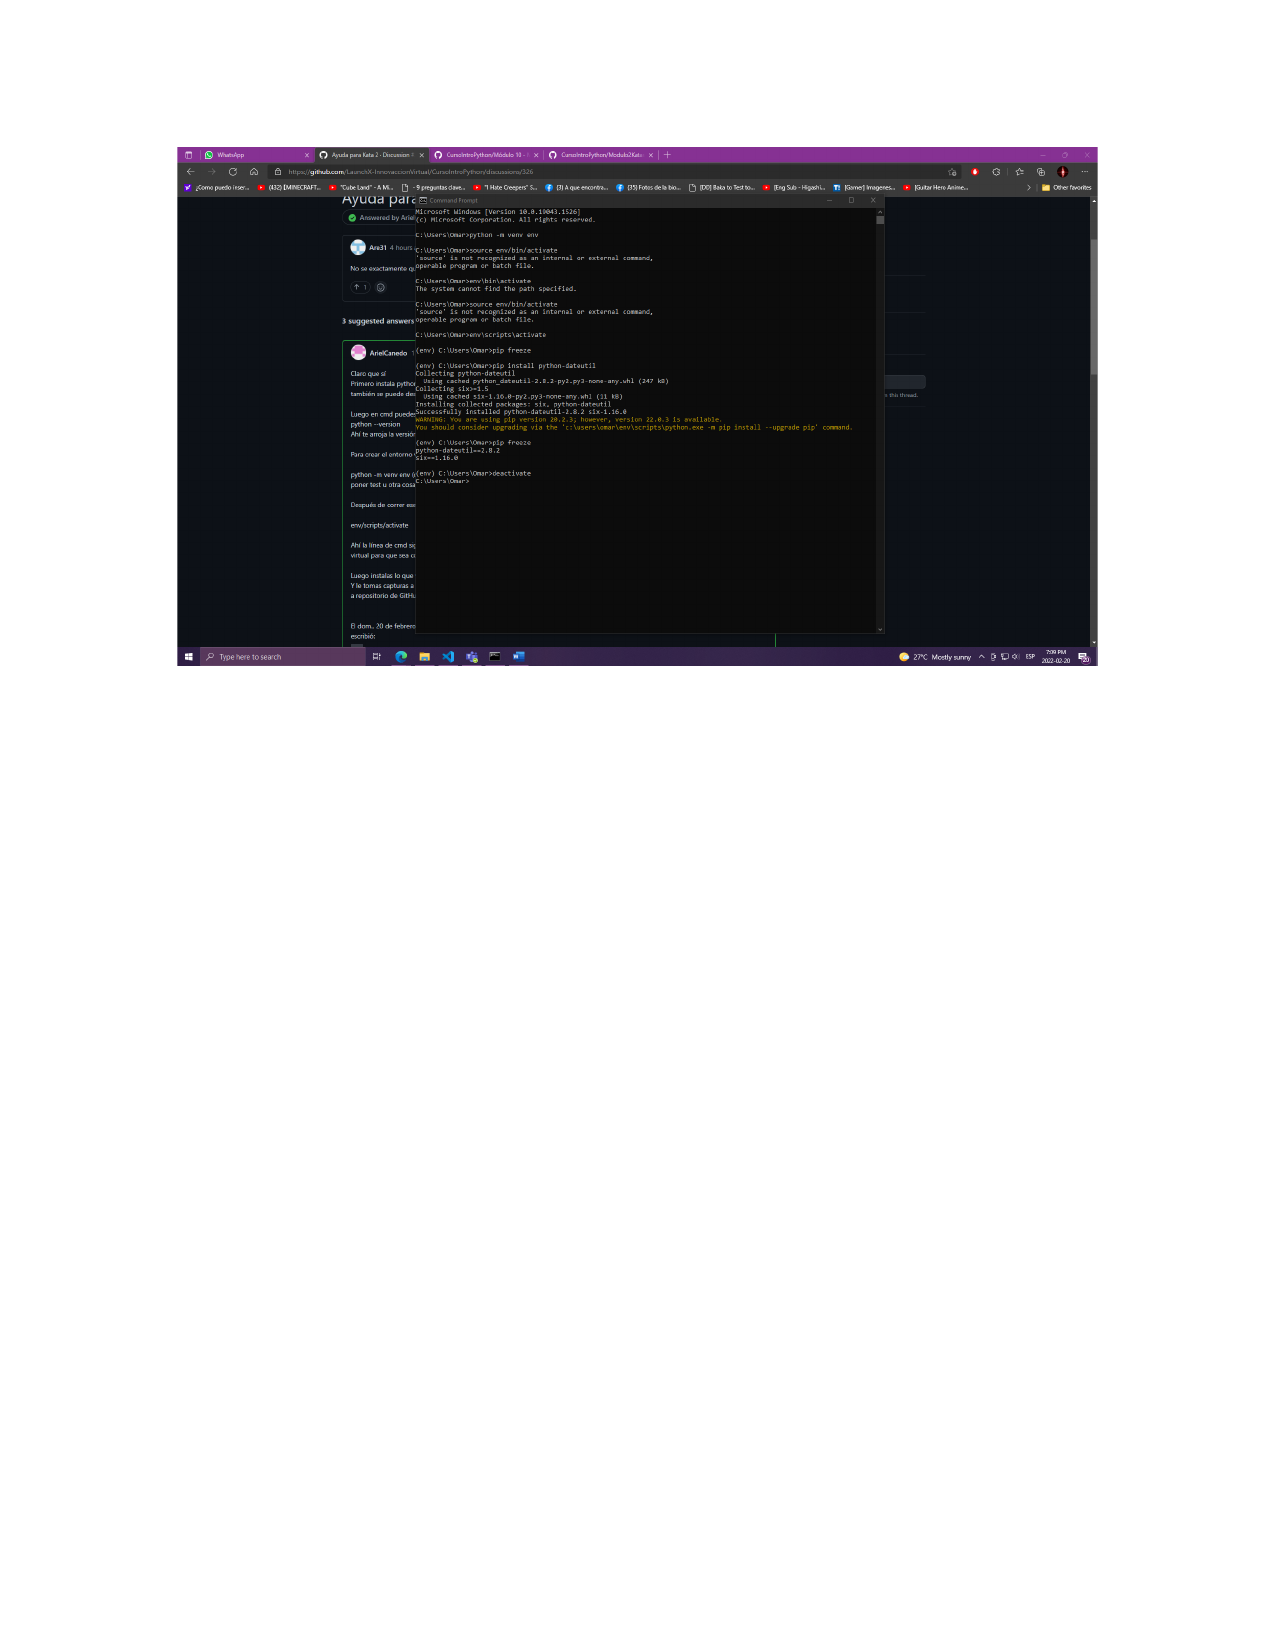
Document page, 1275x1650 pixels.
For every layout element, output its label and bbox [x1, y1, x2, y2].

picture [177, 147, 1098, 666]
